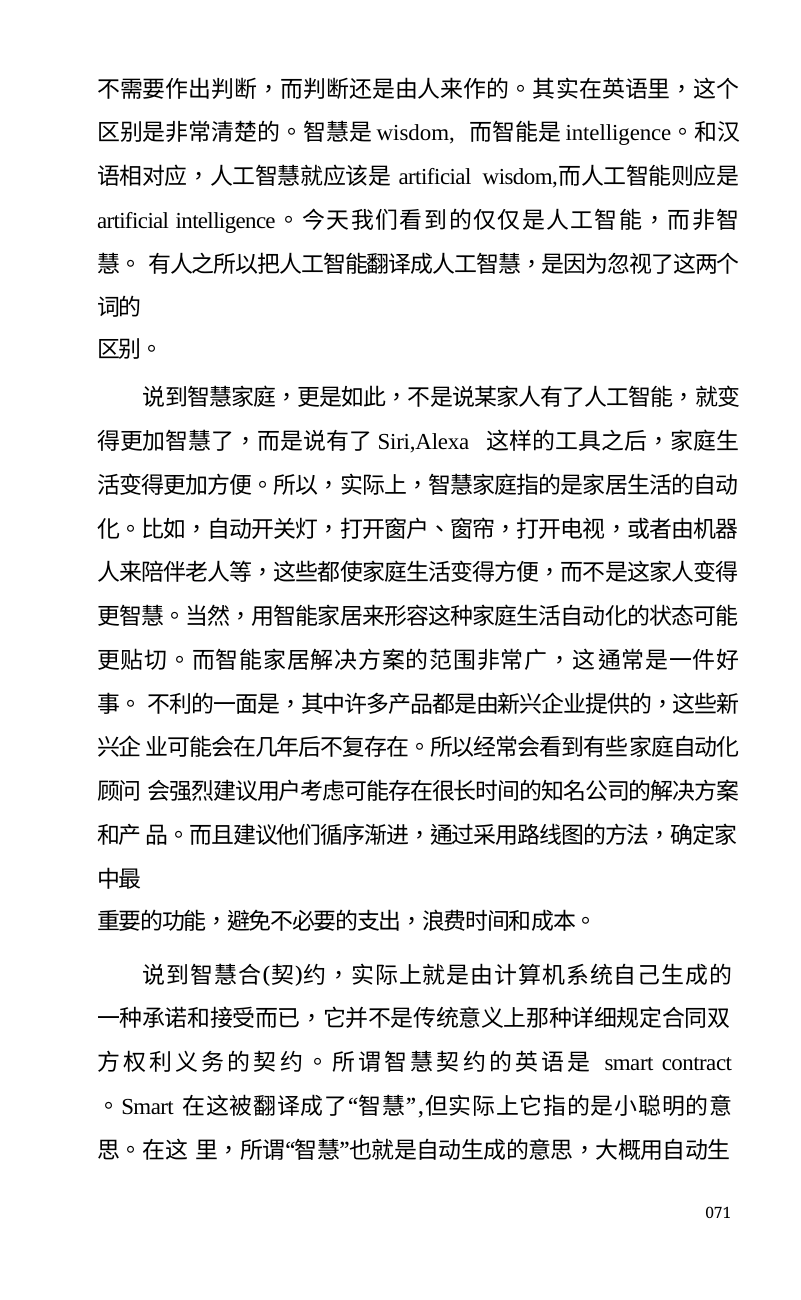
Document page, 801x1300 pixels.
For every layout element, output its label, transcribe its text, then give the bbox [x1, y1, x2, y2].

text 重要的功能，避免不必要的支出，浪费时间和成本。 [97, 906, 740, 935]
text 不需要作出判断，而判断还是由人来作的。其实在英语里，这个 区别是非常清楚的。智慧是wisdom, 而智能是intelligence。和汉 语相对应，人工智慧就应该是 artificial wisdom,而人工智能则应是 artificial intelligence。今天我们看到的仅仅是人工智能，而非智慧。 有人之所以把人工智能翻译成人工智慧，是因为忽视了这两个词的 [97, 73, 740, 323]
text 说到智慧家庭，更是如此，不是说某家人有了人工智能，就变 得更加智慧了，而是说有了Siri,Alexa 这样的工具之后，家庭生 活变得更加方便。所以，实际上，智慧家庭指的是家居生活的自动 化。比如，自动开关灯，打开窗户、窗帘，打开电视，或者由机器 人来陪伴老人等，这些都使家庭生活变得方便，而不是这家人变得 更智慧。当然，用智能家居来形容这种家庭生活自动化的状态可能 更贴切。而智能家居解决方案的范围非常广，这通常是一件好事。 不利的一面是，其中许多产品都是由新兴企业提供的，这些新兴企 业可能会在几年后不复存在。所以经常会看到有些家庭自动化顾问 会强烈建议用户考虑可能存在很长时间的知名公司的解决方案和产 品。而且建议他们循序渐进，通过采用路线图的方法，确定家中最 [97, 381, 740, 894]
text 区别。 [97, 335, 740, 363]
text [97, 958, 732, 1165]
